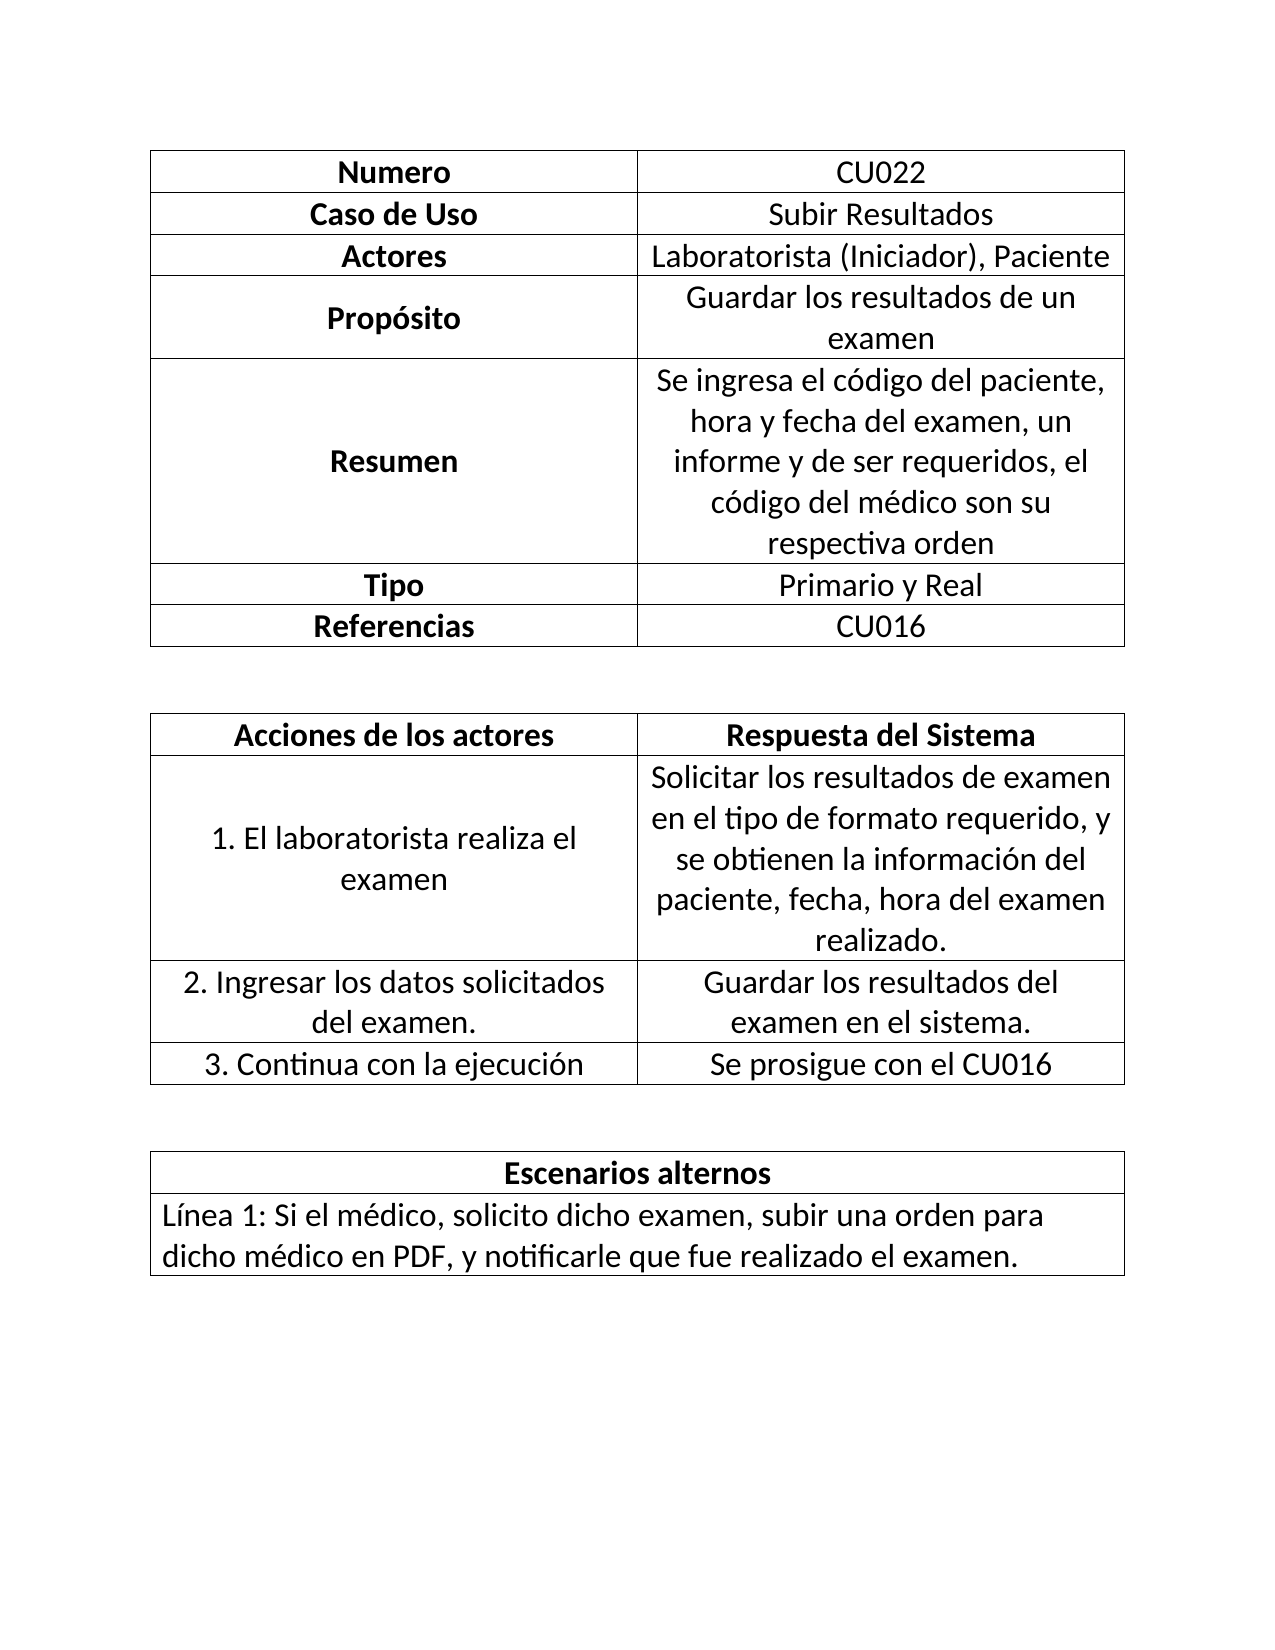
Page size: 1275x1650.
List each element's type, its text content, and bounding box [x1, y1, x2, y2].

table_cell Guardar los resultados del examen en el sistema. [638, 961, 1124, 1042]
table_header Numero [151, 151, 637, 192]
table_cell Se prosigue con el CU016 [638, 1043, 1124, 1084]
table_cell Se ingresa el código del paciente, hora y fecha del examen, un informe y de ser requeridos, el código del médico son su respectiva orden [638, 359, 1124, 562]
table_cell CU016 [638, 605, 1124, 646]
table_cell 3. Continua con la ejecución [151, 1043, 637, 1084]
table_cell Línea 1: Si el médico, solicito dicho examen, subir una orden para dicho médico en PDF, y notificarle que fue realizado el examen. [151, 1194, 1124, 1275]
table_header Acciones de los actores [151, 714, 637, 755]
table_cell Resumen [151, 359, 637, 562]
table_cell Referencias [151, 605, 637, 646]
table_cell 2. Ingresar los datos solicitados del examen. [151, 961, 637, 1042]
table_header Escenarios alternos [151, 1152, 1124, 1193]
table_cell Solicitar los resultados de examen en el tipo de formato requerido, y se obtienen la información del paciente, fecha, hora del examen realizado. [638, 756, 1124, 960]
table_cell Caso de Uso [151, 193, 637, 233]
table_cell Subir Resultados [638, 193, 1124, 233]
table_header Respuesta del Sistema [638, 714, 1124, 755]
table_cell Propósito [151, 276, 637, 358]
table_cell Primario y Real [638, 564, 1124, 604]
table_header CU022 [638, 151, 1124, 192]
table_cell Laboratorista (Iniciador), Paciente [638, 235, 1124, 275]
table_cell Tipo [151, 564, 637, 604]
table_cell 1. El laboratorista realiza el examen [151, 756, 637, 960]
table_cell Actores [151, 235, 637, 275]
table_cell Guardar los resultados de un examen [638, 276, 1124, 358]
